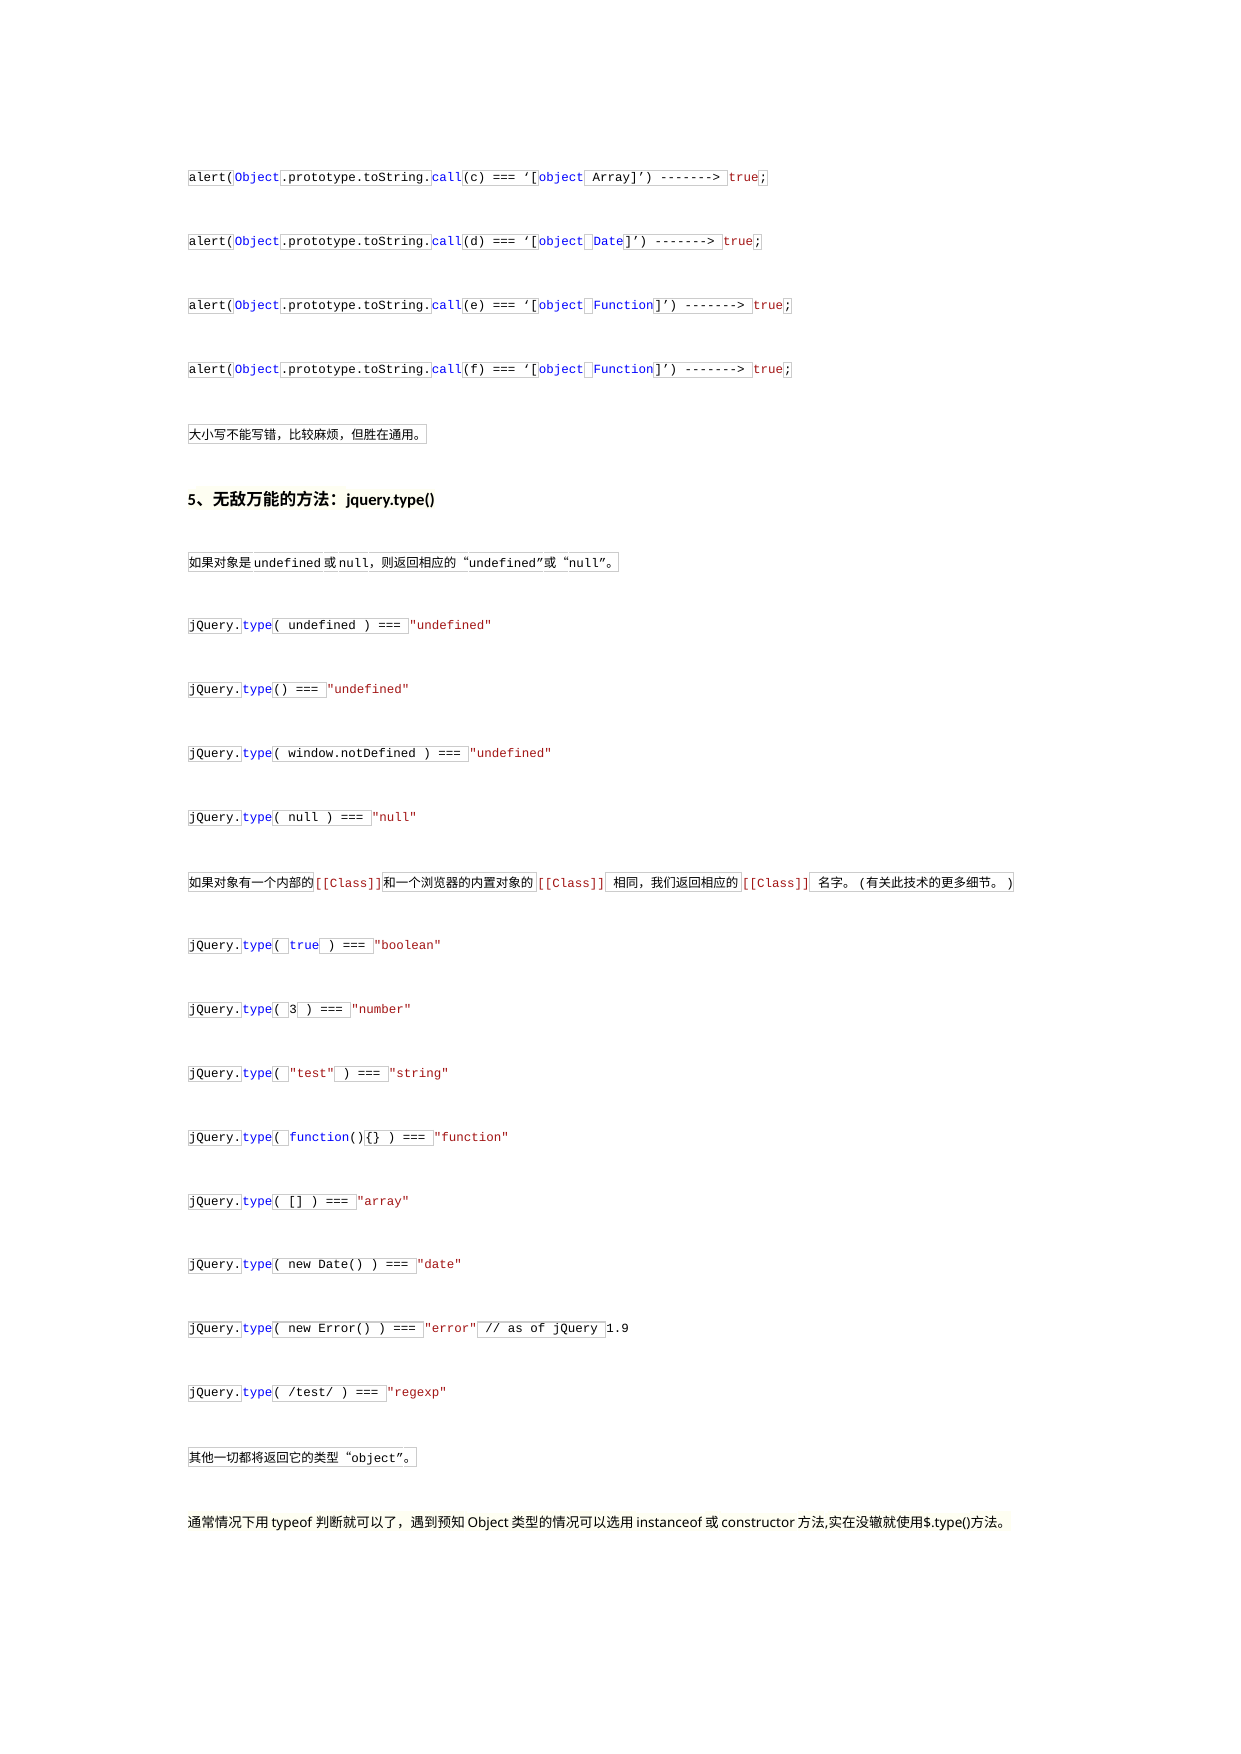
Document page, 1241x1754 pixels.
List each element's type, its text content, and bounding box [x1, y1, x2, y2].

text jQuery.type( "test" ) === "string" [187, 1057, 1053, 1090]
text jQuery.type( new Date() ) === "date" [187, 1249, 1053, 1282]
text alert(Object.prototype.toString.call(e) === ‘[object Function]’) -------> true; [187, 290, 1053, 322]
text jQuery.type( null ) === "null" [187, 802, 1053, 834]
text 如果对象有一个内部的[[Class]]和一个浏览器的内置对象的 [[Class]] 相同，我们返回相应的 [[Class]] 名字。 (有关此技术的更多细节。 ) [187, 866, 1053, 898]
subtitle 5、无敌万能的方法：jquery.type() [187, 482, 1053, 514]
text alert(Object.prototype.toString.call(f) === ‘[object Function]’) -------> true; [187, 354, 1053, 386]
text jQuery.type( window.notDefined ) === "undefined" [187, 738, 1053, 770]
text alert(Object.prototype.toString.call(c) === ‘[object Array]’) -------> true; [187, 162, 1053, 194]
text 通常情况下用typeof 判断就可以了，遇到预知Object类型的情况可以选用instanceof或constructor方法,实在没辙就使用$.type()方法。 [187, 1505, 1053, 1538]
text 如果对象是undefined或null，则返回相应的“undefined”或“null”。 [187, 546, 1053, 578]
text jQuery.type( true ) === "boolean" [187, 929, 1053, 962]
text jQuery.type( new Error() ) === "error" // as of jQuery 1.9 [187, 1313, 1053, 1346]
text jQuery.type( function(){} ) === "function" [187, 1121, 1053, 1154]
text alert(Object.prototype.toString.call(d) === ‘[object Date]’) -------> true; [187, 226, 1053, 258]
text jQuery.type( /test/ ) === "regexp" [187, 1377, 1053, 1410]
text jQuery.type( 3 ) === "number" [187, 993, 1053, 1026]
text jQuery.type() === "undefined" [187, 674, 1053, 706]
text jQuery.type( [] ) === "array" [187, 1185, 1053, 1218]
text 其他一切都将返回它的类型“object”。 [187, 1441, 1053, 1474]
text 大小写不能写错，比较麻烦，但胜在通用。 [187, 418, 1053, 450]
text jQuery.type( undefined ) === "undefined" [187, 610, 1053, 642]
